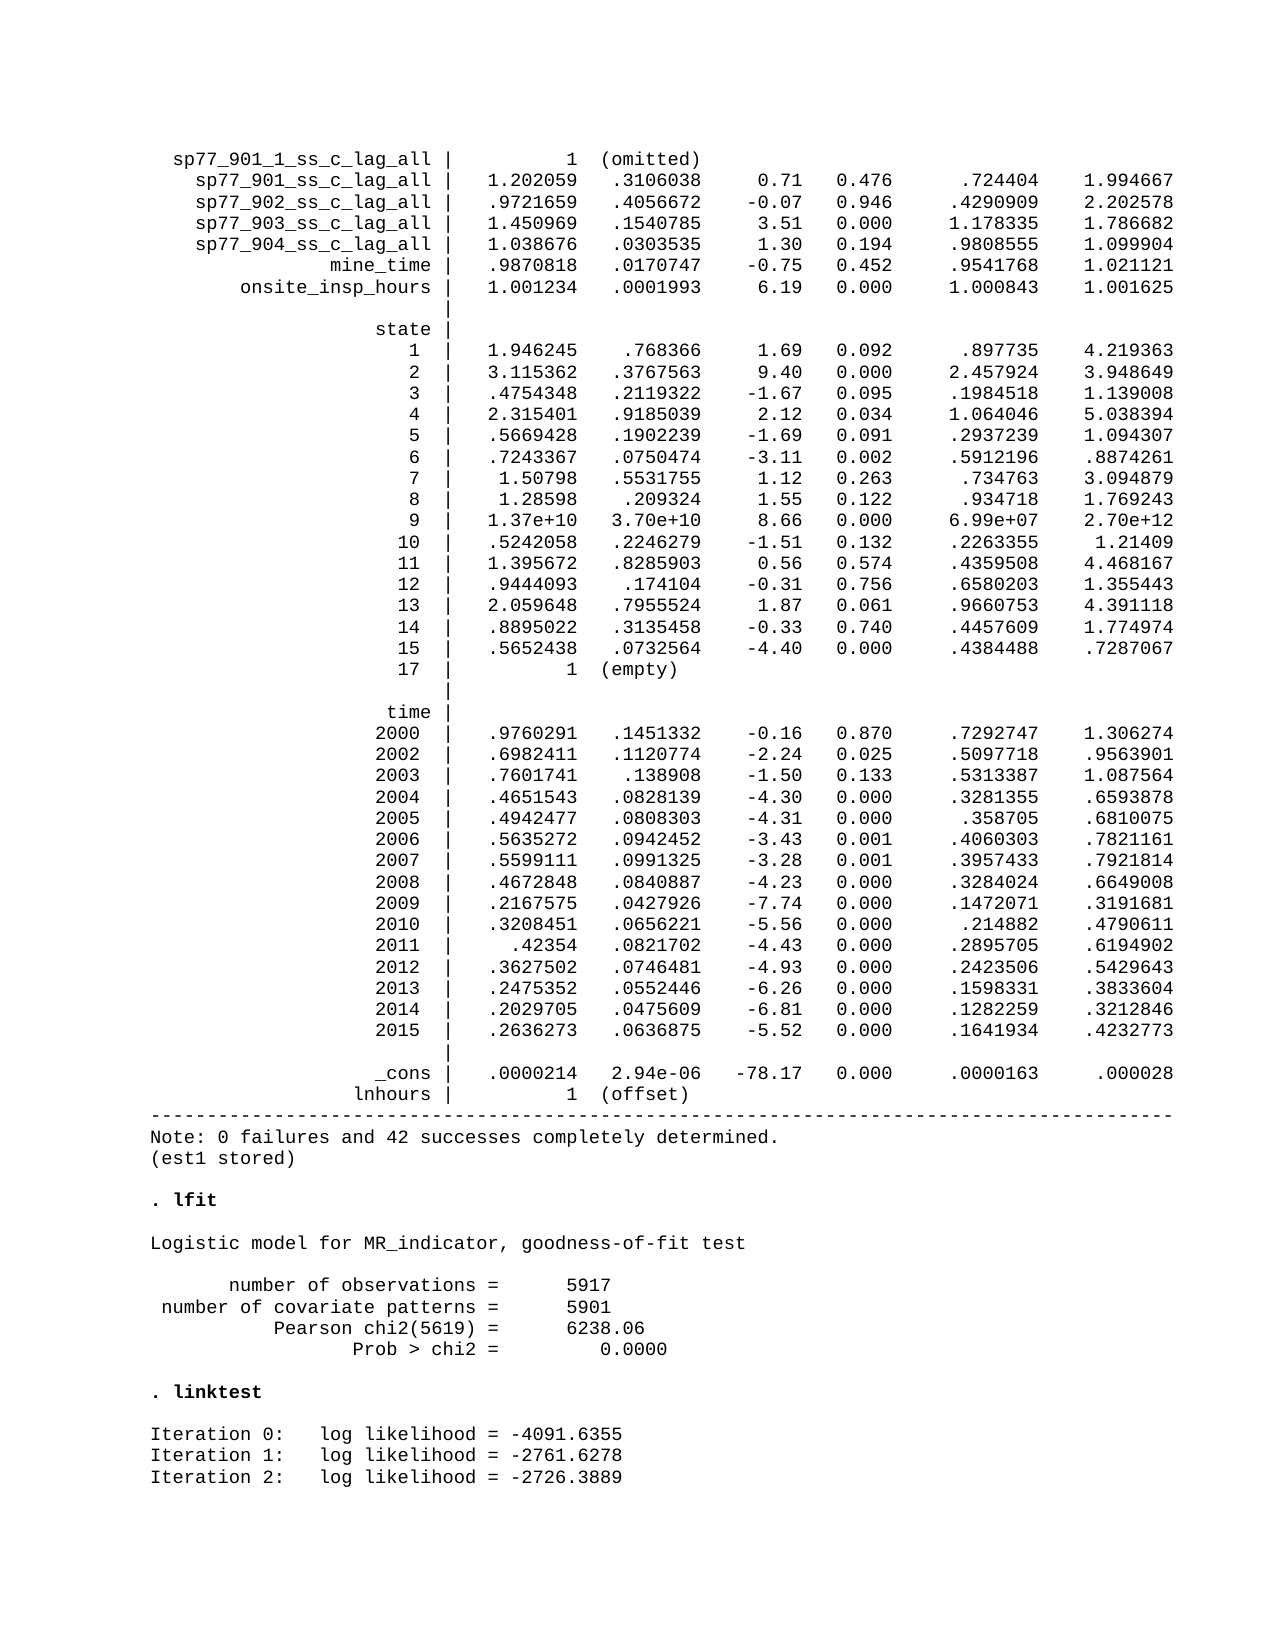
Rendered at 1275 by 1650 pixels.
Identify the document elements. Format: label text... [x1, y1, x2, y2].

text Iteration 1: log likelihood = -2761.6278 [150, 1446, 1200, 1467]
text 2010 | .3208451 .0656221 -5.56 0.000 .214882 .4790611 [150, 915, 1200, 936]
text . lfit [150, 1191, 1200, 1212]
text 2009 | .2167575 .0427926 -7.74 0.000 .1472071 .3191681 [150, 894, 1200, 915]
text 2005 | .4942477 .0808303 -4.31 0.000 .358705 .6810075 [150, 809, 1200, 830]
text sp77_901_1_ss_c_lag_all | 1 (omitted) [150, 150, 1200, 171]
text 1 | 1.946245 .768366 1.69 0.092 .897735 4.219363 [150, 341, 1200, 362]
text 2014 | .2029705 .0475609 -6.81 0.000 .1282259 .3212846 [150, 1000, 1200, 1021]
text mine_time | .9870818 .0170747 -0.75 0.452 .9541768 1.021121 [150, 256, 1200, 277]
text Iteration 0: log likelihood = -4091.6355 [150, 1425, 1200, 1446]
text 3 | .4754348 .2119322 -1.67 0.095 .1984518 1.139008 [150, 384, 1200, 405]
text 10 | .5242058 .2246279 -1.51 0.132 .2263355 1.21409 [150, 532, 1200, 554]
text Note: 0 failures and 42 successes completely determined. [150, 1127, 1200, 1149]
text 2003 | .7601741 .138908 -1.50 0.133 .5313387 1.087564 [150, 766, 1200, 787]
text number of covariate patterns = 5901 [150, 1297, 1200, 1319]
text 15 | .5652438 .0732564 -4.40 0.000 .4384488 .7287067 [150, 639, 1200, 660]
text 2006 | .5635272 .0942452 -3.43 0.001 .4060303 .7821161 [150, 830, 1200, 851]
text state | [150, 320, 1200, 341]
text Iteration 2: log likelihood = -2726.3889 [150, 1467, 1200, 1489]
text 17 | 1 (empty) [150, 660, 1200, 681]
text 2011 | .42354 .0821702 -4.43 0.000 .2895705 .6194902 [150, 936, 1200, 957]
text sp77_902_ss_c_lag_all | .9721659 .4056672 -0.07 0.946 .4290909 2.202578 [150, 192, 1200, 214]
text Logistic model for MR_indicator, goodness-of-fit test [150, 1234, 1200, 1255]
text 2008 | .4672848 .0840887 -4.23 0.000 .3284024 .6649008 [150, 872, 1200, 894]
text 13 | 2.059648 .7955524 1.87 0.061 .9660753 4.391118 [150, 596, 1200, 617]
text 2007 | .5599111 .0991325 -3.28 0.001 .3957433 .7921814 [150, 851, 1200, 872]
text 6 | .7243367 .0750474 -3.11 0.002 .5912196 .8874261 [150, 447, 1200, 469]
text | [150, 681, 1200, 702]
text lnhours | 1 (offset) [150, 1085, 1200, 1106]
text 7 | 1.50798 .5531755 1.12 0.263 .734763 3.094879 [150, 469, 1200, 490]
text number of observations = 5917 [150, 1276, 1200, 1297]
text 2012 | .3627502 .0746481 -4.93 0.000 .2423506 .5429643 [150, 957, 1200, 979]
text 14 | .8895022 .3135458 -0.33 0.740 .4457609 1.774974 [150, 617, 1200, 639]
text 2004 | .4651543 .0828139 -4.30 0.000 .3281355 .6593878 [150, 787, 1200, 809]
text 5 | .5669428 .1902239 -1.69 0.091 .2937239 1.094307 [150, 426, 1200, 447]
text | [150, 1042, 1200, 1064]
text 2000 | .9760291 .1451332 -0.16 0.870 .7292747 1.306274 [150, 724, 1200, 745]
text sp77_903_ss_c_lag_all | 1.450969 .1540785 3.51 0.000 1.178335 1.786682 [150, 214, 1200, 235]
text ------------------------------------------------------------------------------------------- [150, 1106, 1200, 1127]
text | [150, 299, 1200, 320]
text 2015 | .2636273 .0636875 -5.52 0.000 .1641934 .4232773 [150, 1021, 1200, 1042]
text 8 | 1.28598 .209324 1.55 0.122 .934718 1.769243 [150, 490, 1200, 511]
text 4 | 2.315401 .9185039 2.12 0.034 1.064046 5.038394 [150, 405, 1200, 426]
text 2013 | .2475352 .0552446 -6.26 0.000 .1598331 .3833604 [150, 979, 1200, 1000]
text Prob > chi2 = 0.0000 [150, 1340, 1200, 1361]
text 2 | 3.115362 .3767563 9.40 0.000 2.457924 3.948649 [150, 362, 1200, 384]
text (est1 stored) [150, 1149, 1200, 1170]
text onsite_insp_hours | 1.001234 .0001993 6.19 0.000 1.000843 1.001625 [150, 277, 1200, 299]
text 9 | 1.37e+10 3.70e+10 8.66 0.000 6.99e+07 2.70e+12 [150, 511, 1200, 532]
text 2002 | .6982411 .1120774 -2.24 0.025 .5097718 .9563901 [150, 745, 1200, 766]
text 11 | 1.395672 .8285903 0.56 0.574 .4359508 4.468167 [150, 554, 1200, 575]
text Pearson chi2(5619) = 6238.06 [150, 1319, 1200, 1340]
text _cons | .0000214 2.94e-06 -78.17 0.000 .0000163 .000028 [150, 1064, 1200, 1085]
text sp77_904_ss_c_lag_all | 1.038676 .0303535 1.30 0.194 .9808555 1.099904 [150, 235, 1200, 256]
text time | [150, 702, 1200, 724]
text sp77_901_ss_c_lag_all | 1.202059 .3106038 0.71 0.476 .724404 1.994667 [150, 171, 1200, 192]
text 12 | .9444093 .174104 -0.31 0.756 .6580203 1.355443 [150, 575, 1200, 596]
text . linktest [150, 1382, 1200, 1404]
